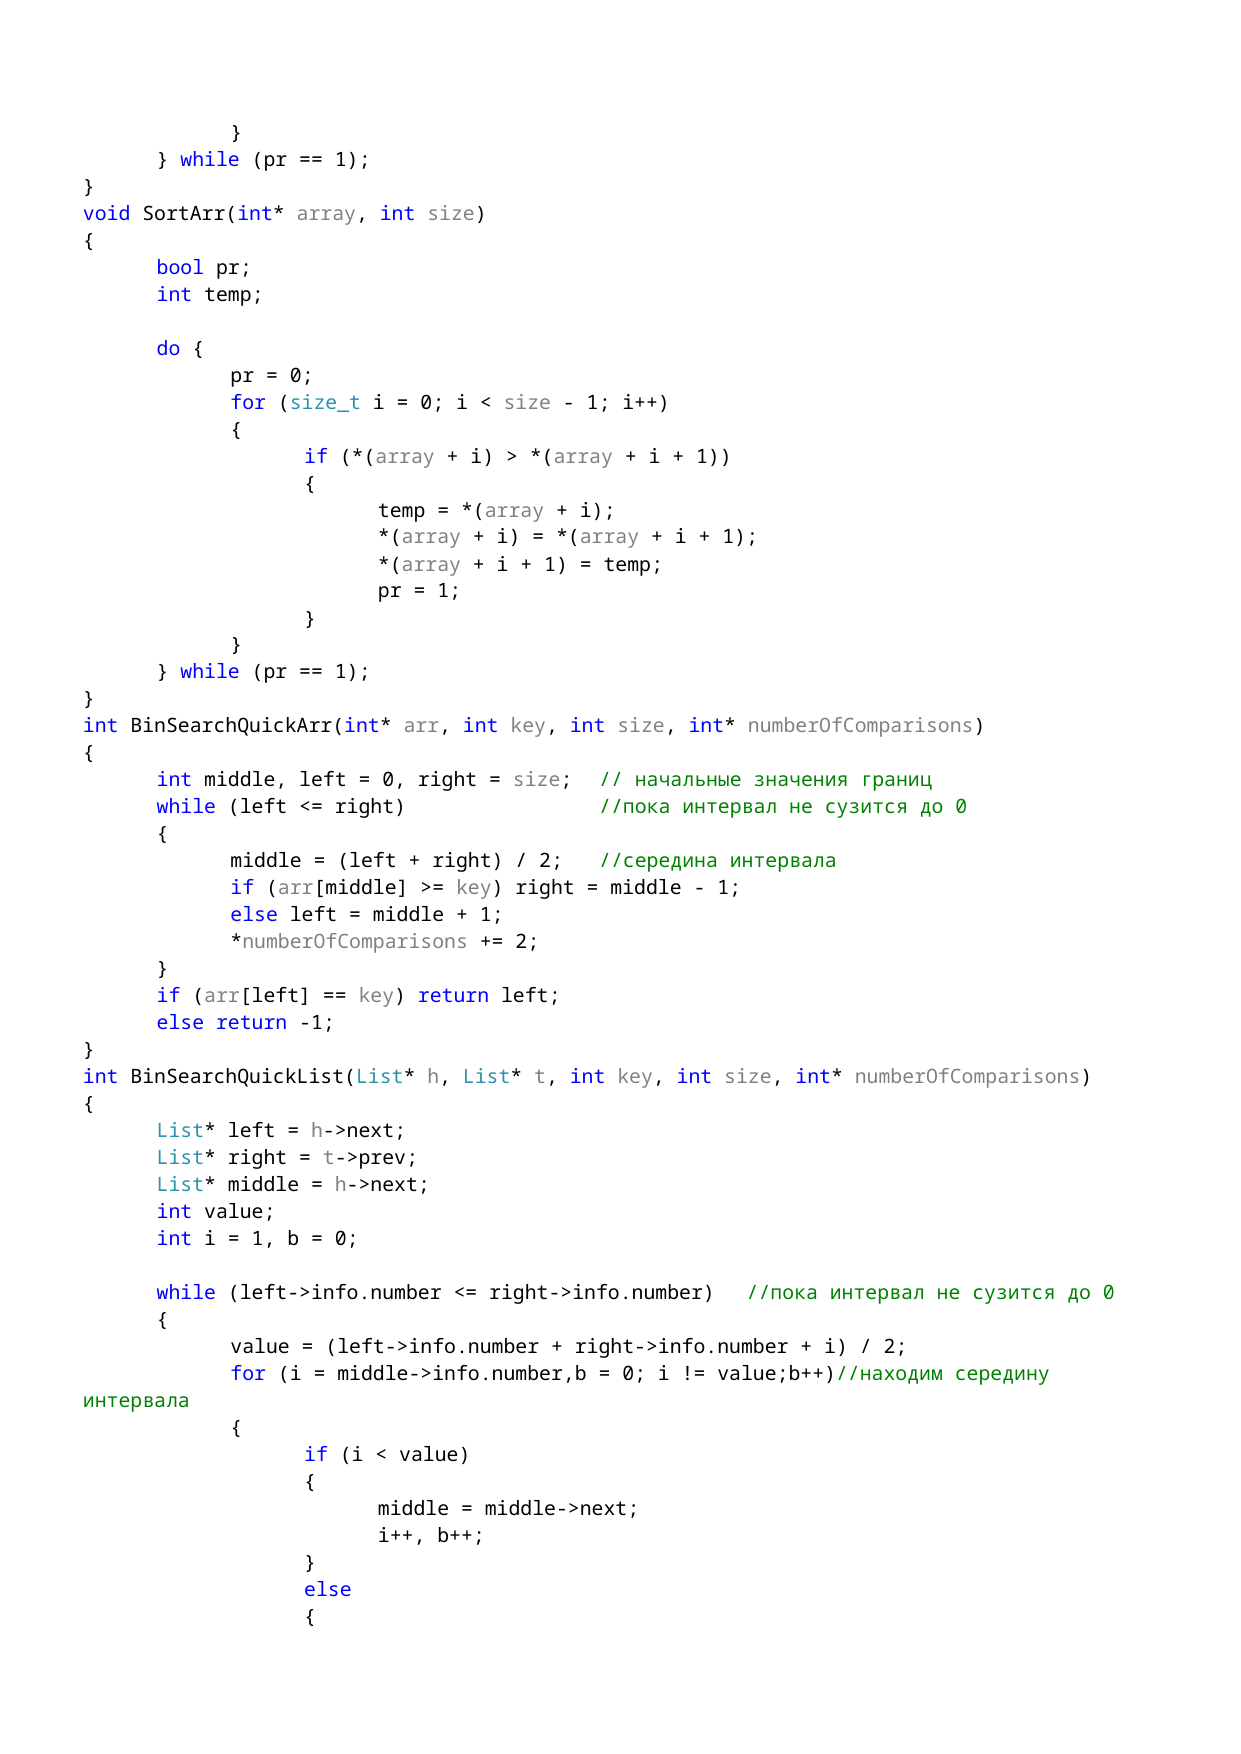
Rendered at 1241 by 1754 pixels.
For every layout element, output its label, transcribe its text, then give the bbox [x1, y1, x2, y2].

text List* left = h->next; [83, 1116, 1122, 1143]
text else return -1; [83, 1008, 1122, 1035]
text int value; [83, 1197, 1122, 1224]
text i++, b++; [83, 1521, 1122, 1548]
text *(array + i + 1) = temp; [83, 550, 1122, 577]
text } [83, 118, 1122, 145]
text int BinSearchQuickArr(int* arr, int key, int size, int* numberOfComparisons) [83, 712, 1122, 739]
text *numberOfComparisons += 2; [83, 927, 1122, 954]
text if (arr[middle] >= key) right = middle - 1; [83, 873, 1122, 901]
text temp = *(array + i); [83, 496, 1122, 523]
text int middle, left = 0, right = size; // начальные значения границ [83, 766, 1122, 793]
text { [83, 1467, 1122, 1494]
text { [83, 819, 1122, 847]
text *(array + i) = *(array + i + 1); [83, 523, 1122, 550]
text pr = 0; [83, 361, 1122, 388]
text do { [83, 334, 1122, 361]
text } [83, 172, 1122, 199]
text { [83, 1413, 1122, 1440]
text } [83, 631, 1122, 658]
text int i = 1, b = 0; [83, 1224, 1122, 1251]
text } [83, 1035, 1122, 1062]
text { [83, 739, 1122, 766]
text } [83, 954, 1122, 981]
text pr = 1; [83, 577, 1122, 604]
text bool pr; [83, 253, 1122, 280]
text int BinSearchQuickList(List* h, List* t, int key, int size, int* numberOfComparisons) [83, 1062, 1122, 1089]
text { [83, 1602, 1122, 1629]
text while (left <= right) //пока интервал не сузится до 0 [83, 793, 1122, 819]
text List* middle = h->next; [83, 1170, 1122, 1197]
text } [83, 604, 1122, 631]
text for (size_t i = 0; i < size - 1; i++) [83, 388, 1122, 415]
text List* right = t->prev; [83, 1143, 1122, 1170]
text while (left->info.number <= right->info.number) //пока интервал не сузится до 0 [83, 1278, 1122, 1305]
text else [83, 1575, 1122, 1602]
text { [83, 1089, 1122, 1116]
text { [83, 469, 1122, 496]
text } while (pr == 1); [83, 658, 1122, 685]
text void SortArr(int* array, int size) [83, 199, 1122, 226]
text if (arr[left] == key) return left; [83, 981, 1122, 1008]
text if (*(array + i) > *(array + i + 1)) [83, 442, 1122, 469]
text value = (left->info.number + right->info.number + i) / 2; [83, 1332, 1122, 1359]
text { [83, 415, 1122, 442]
text } [83, 1548, 1122, 1575]
text else left = middle + 1; [83, 901, 1122, 927]
text int temp; [83, 280, 1122, 307]
text { [83, 1305, 1122, 1332]
text for (i = middle->info.number,b = 0; i != value;b++)//находим середину интервала [83, 1359, 1122, 1413]
text { [83, 226, 1122, 253]
text } [83, 685, 1122, 712]
text } while (pr == 1); [83, 145, 1122, 172]
text if (i < value) [83, 1440, 1122, 1467]
text middle = (left + right) / 2; //середина интервала [83, 847, 1122, 873]
text middle = middle->next; [83, 1494, 1122, 1521]
